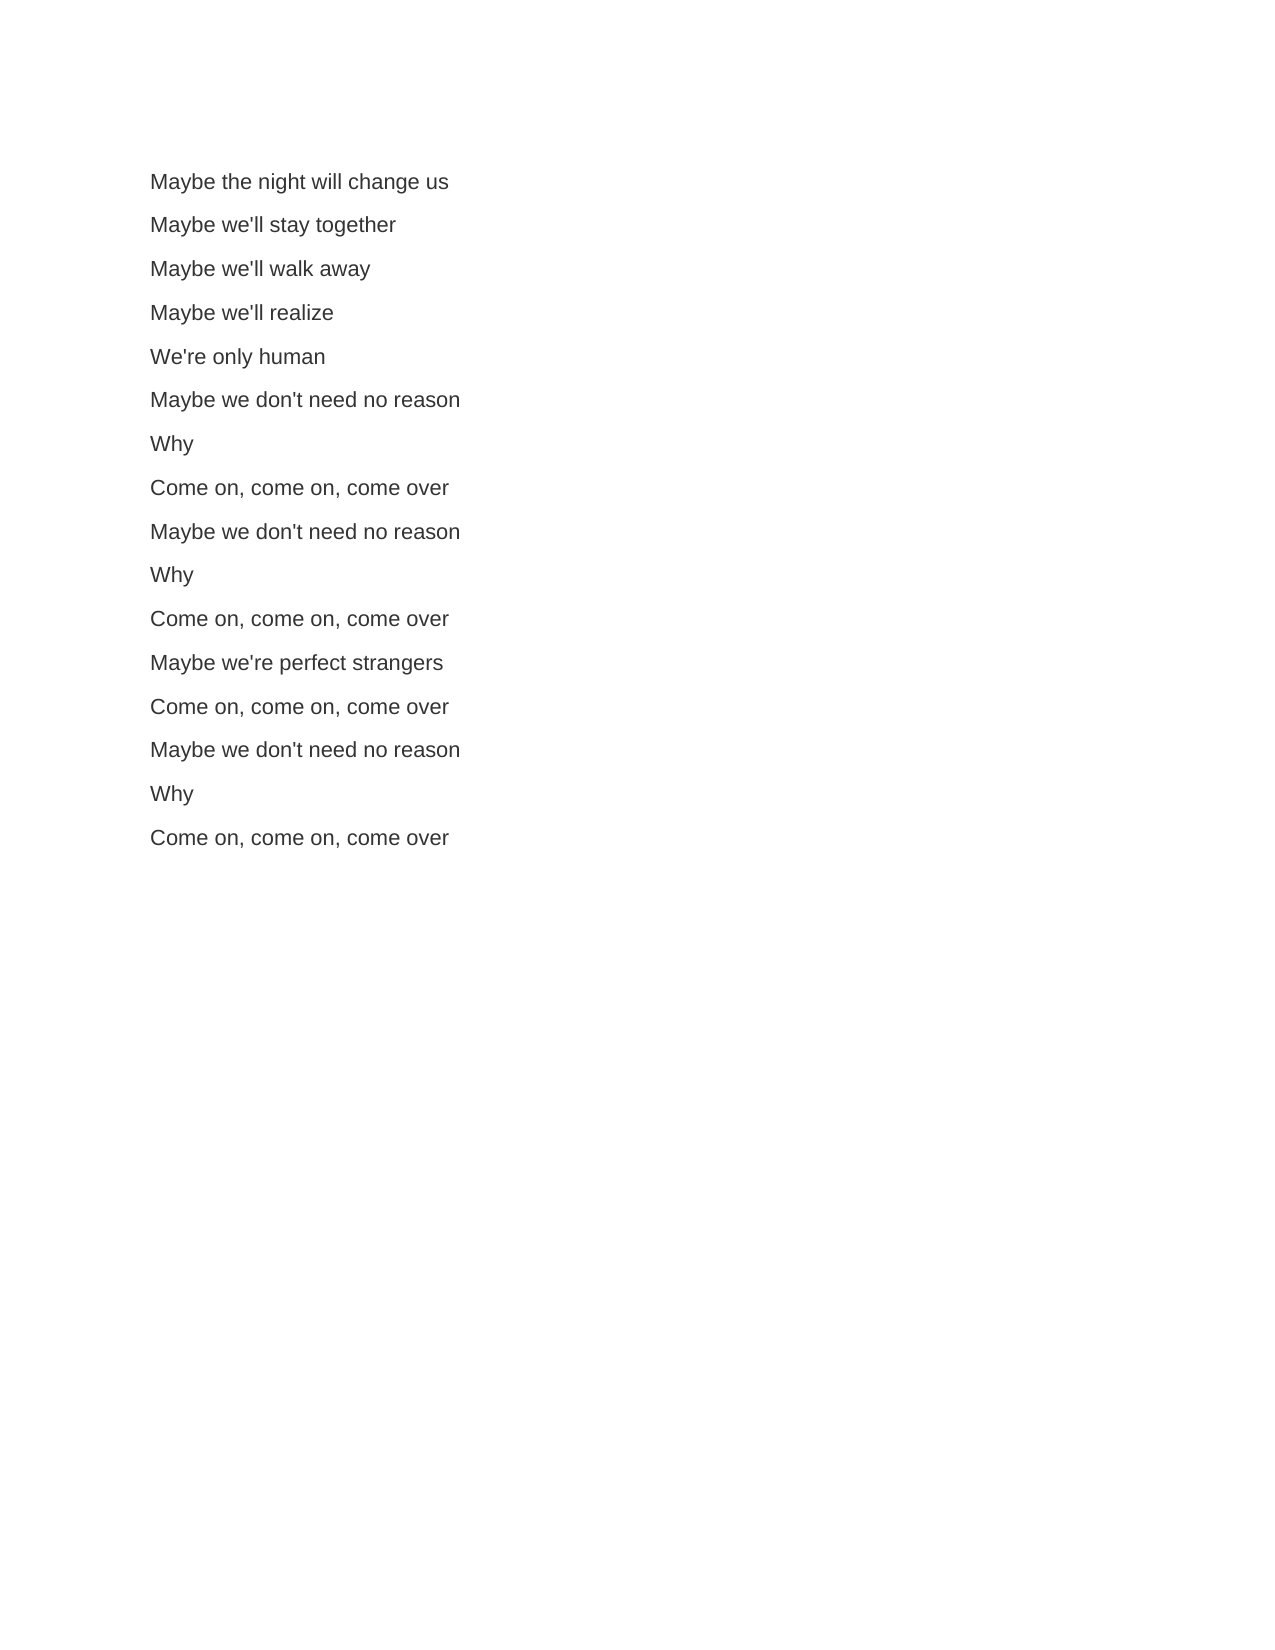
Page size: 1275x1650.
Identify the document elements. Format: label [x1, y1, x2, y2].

text [150, 150, 1125, 850]
